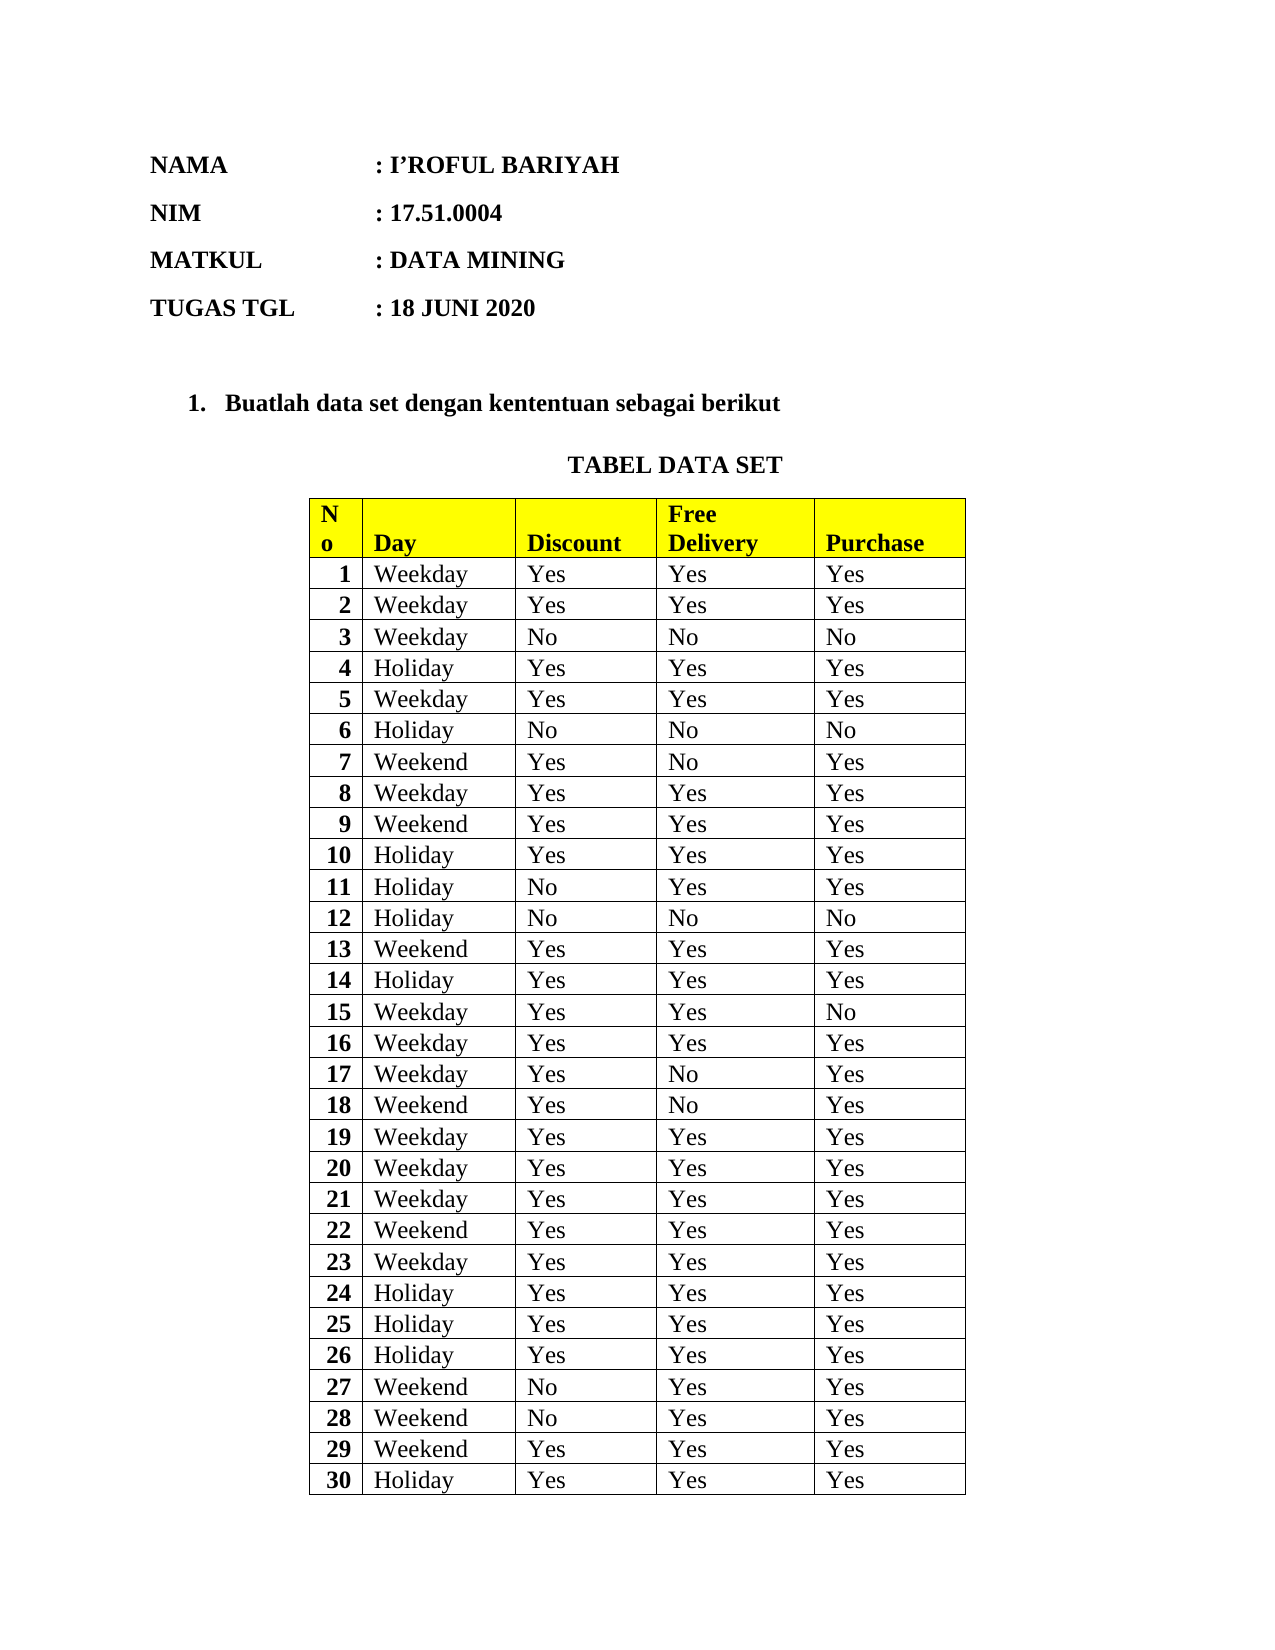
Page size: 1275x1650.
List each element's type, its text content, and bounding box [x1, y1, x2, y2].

table_cell Yes [815, 777, 965, 807]
table_cell No [815, 620, 965, 651]
table_cell Holiday [363, 1308, 515, 1338]
table_cell Yes [657, 1308, 814, 1338]
table_cell Weekend [363, 808, 515, 838]
table_cell Holiday [363, 870, 515, 901]
table_cell Yes [657, 1464, 814, 1494]
table_cell 4 [310, 652, 362, 682]
table_cell Weekend [363, 745, 515, 776]
table_cell Yes [516, 995, 656, 1026]
table_cell Yes [657, 1433, 814, 1463]
table_cell 12 [310, 902, 362, 932]
table_cell Yes [815, 1339, 965, 1369]
table_cell Yes [516, 1245, 656, 1276]
table_cell Yes [815, 1120, 965, 1151]
table_cell No [657, 620, 814, 651]
table_header Discount [516, 499, 656, 557]
text MATKUL : DATA MINING [150, 245, 1125, 274]
table_cell Yes [657, 808, 814, 838]
table_cell No [657, 902, 814, 932]
table_cell Yes [657, 1120, 814, 1151]
table_cell 26 [310, 1339, 362, 1369]
table_cell Weekend [363, 1433, 515, 1463]
table_cell 29 [310, 1433, 362, 1463]
table_cell Yes [516, 683, 656, 713]
list TABEL DATA SET [225, 451, 1125, 479]
table_cell Yes [516, 933, 656, 963]
table_cell Yes [516, 808, 656, 838]
table_cell 6 [310, 714, 362, 744]
table_cell Weekday [363, 1245, 515, 1276]
table_cell Yes [657, 558, 814, 588]
table_cell No [815, 714, 965, 744]
table_cell Yes [815, 1308, 965, 1338]
table_cell Holiday [363, 902, 515, 932]
table_cell 13 [310, 933, 362, 963]
table_cell Weekday [363, 1027, 515, 1057]
table_cell 15 [310, 995, 362, 1026]
table_cell Yes [657, 1402, 814, 1432]
table_cell Yes [516, 652, 656, 682]
table_cell Yes [516, 1214, 656, 1244]
table_cell Yes [657, 1277, 814, 1307]
table_cell Yes [516, 777, 656, 807]
table_cell No [516, 620, 656, 651]
table_cell No [516, 870, 656, 901]
table_cell Yes [657, 995, 814, 1026]
table_cell Holiday [363, 1464, 515, 1494]
table_cell No [516, 1402, 656, 1432]
table_cell Yes [815, 745, 965, 776]
table_cell Yes [657, 1183, 814, 1213]
table_cell 2 [310, 589, 362, 619]
table_cell Yes [657, 1152, 814, 1182]
table_cell Yes [657, 870, 814, 901]
table_cell 10 [310, 839, 362, 869]
table_cell Yes [516, 1277, 656, 1307]
table_cell 5 [310, 683, 362, 713]
table_cell Weekday [363, 1120, 515, 1151]
table_cell Yes [657, 589, 814, 619]
table_cell Yes [516, 558, 656, 588]
table_cell Yes [657, 683, 814, 713]
table_cell Yes [516, 1120, 656, 1151]
table_cell 11 [310, 870, 362, 901]
table_cell Holiday [363, 714, 515, 744]
table_cell Yes [657, 839, 814, 869]
table_cell Yes [815, 683, 965, 713]
table_cell 27 [310, 1370, 362, 1401]
table_cell Weekend [363, 1402, 515, 1432]
table_cell Weekend [363, 1089, 515, 1119]
table_cell Yes [516, 964, 656, 994]
table_cell Yes [657, 652, 814, 682]
table_cell Holiday [363, 1277, 515, 1307]
table_cell Yes [657, 1027, 814, 1057]
table_cell No [657, 745, 814, 776]
table_cell Weekday [363, 683, 515, 713]
table_header Purchase [815, 499, 965, 557]
text NIM : 17.51.0004 [150, 198, 1125, 226]
table_cell 8 [310, 777, 362, 807]
table_cell Holiday [363, 839, 515, 869]
table_cell Weekday [363, 558, 515, 588]
table_cell Yes [657, 1339, 814, 1369]
table_cell No [657, 1058, 814, 1088]
table_cell Yes [815, 870, 965, 901]
table_cell Yes [657, 1370, 814, 1401]
table_cell Yes [516, 1308, 656, 1338]
table_cell Weekend [363, 1370, 515, 1401]
table_cell Yes [815, 1214, 965, 1244]
table_cell Yes [657, 777, 814, 807]
table_cell Yes [657, 964, 814, 994]
table_cell Yes [815, 839, 965, 869]
table_cell Weekday [363, 620, 515, 651]
table_cell Yes [657, 933, 814, 963]
table_cell Holiday [363, 964, 515, 994]
table_cell No [516, 1370, 656, 1401]
table_cell Yes [815, 1370, 965, 1401]
table_cell Yes [516, 1089, 656, 1119]
table_cell No [657, 714, 814, 744]
table_cell Yes [815, 1277, 965, 1307]
table_cell 24 [310, 1277, 362, 1307]
table_cell 30 [310, 1464, 362, 1494]
table_cell Yes [516, 1183, 656, 1213]
table_cell Yes [516, 839, 656, 869]
table_cell Yes [815, 933, 965, 963]
table_cell Yes [815, 589, 965, 619]
table_cell 3 [310, 620, 362, 651]
table_cell 9 [310, 808, 362, 838]
table_cell Yes [516, 1152, 656, 1182]
table_header Free Delivery [657, 499, 814, 557]
table_cell Weekday [363, 995, 515, 1026]
table_cell Yes [815, 1058, 965, 1088]
table_cell 17 [310, 1058, 362, 1088]
table_cell Yes [516, 1058, 656, 1088]
table_cell Yes [815, 1089, 965, 1119]
table_cell Yes [815, 808, 965, 838]
table_cell 23 [310, 1245, 362, 1276]
table_cell Yes [815, 1152, 965, 1182]
table_cell 7 [310, 745, 362, 776]
table_cell Holiday [363, 1339, 515, 1369]
table_cell Yes [516, 589, 656, 619]
table_cell Weekday [363, 777, 515, 807]
table_cell No [815, 902, 965, 932]
table_cell 25 [310, 1308, 362, 1338]
table_cell Yes [657, 1214, 814, 1244]
table_cell Weekend [363, 1214, 515, 1244]
table_cell Yes [516, 745, 656, 776]
table_cell 21 [310, 1183, 362, 1213]
text NAMA : I’ROFUL BARIYAH [150, 150, 1125, 179]
table_cell Weekday [363, 1183, 515, 1213]
table_cell 1 [310, 558, 362, 588]
table_cell Yes [657, 1245, 814, 1276]
table_cell Yes [516, 1339, 656, 1369]
table_cell 14 [310, 964, 362, 994]
table_cell 20 [310, 1152, 362, 1182]
table_cell Yes [815, 1245, 965, 1276]
table_cell Holiday [363, 652, 515, 682]
table_header Day [363, 499, 515, 557]
table_cell Yes [815, 1027, 965, 1057]
text TUGAS TGL : 18 JUNI 2020 [150, 293, 1125, 322]
table_cell Yes [516, 1433, 656, 1463]
table_cell Weekday [363, 1058, 515, 1088]
table_cell Weekday [363, 1152, 515, 1182]
table_cell No [815, 995, 965, 1026]
table_cell Yes [815, 558, 965, 588]
table_cell Yes [815, 1433, 965, 1463]
table_header No [310, 499, 362, 557]
table_cell No [516, 714, 656, 744]
table_cell Yes [815, 1183, 965, 1213]
table_cell 19 [310, 1120, 362, 1151]
table_cell No [516, 902, 656, 932]
table_cell Yes [815, 1402, 965, 1432]
table_cell Yes [815, 1464, 965, 1494]
table_cell Weekday [363, 589, 515, 619]
table_cell 28 [310, 1402, 362, 1432]
table_cell Weekend [363, 933, 515, 963]
list Buatlah data set dengan kententuan sebagai berikut [187, 388, 1125, 417]
table_cell Yes [815, 652, 965, 682]
table_cell No [657, 1089, 814, 1119]
table_cell Yes [516, 1027, 656, 1057]
table_cell 16 [310, 1027, 362, 1057]
table_cell Yes [815, 964, 965, 994]
table_cell 18 [310, 1089, 362, 1119]
table_cell 22 [310, 1214, 362, 1244]
table_cell Yes [516, 1464, 656, 1494]
